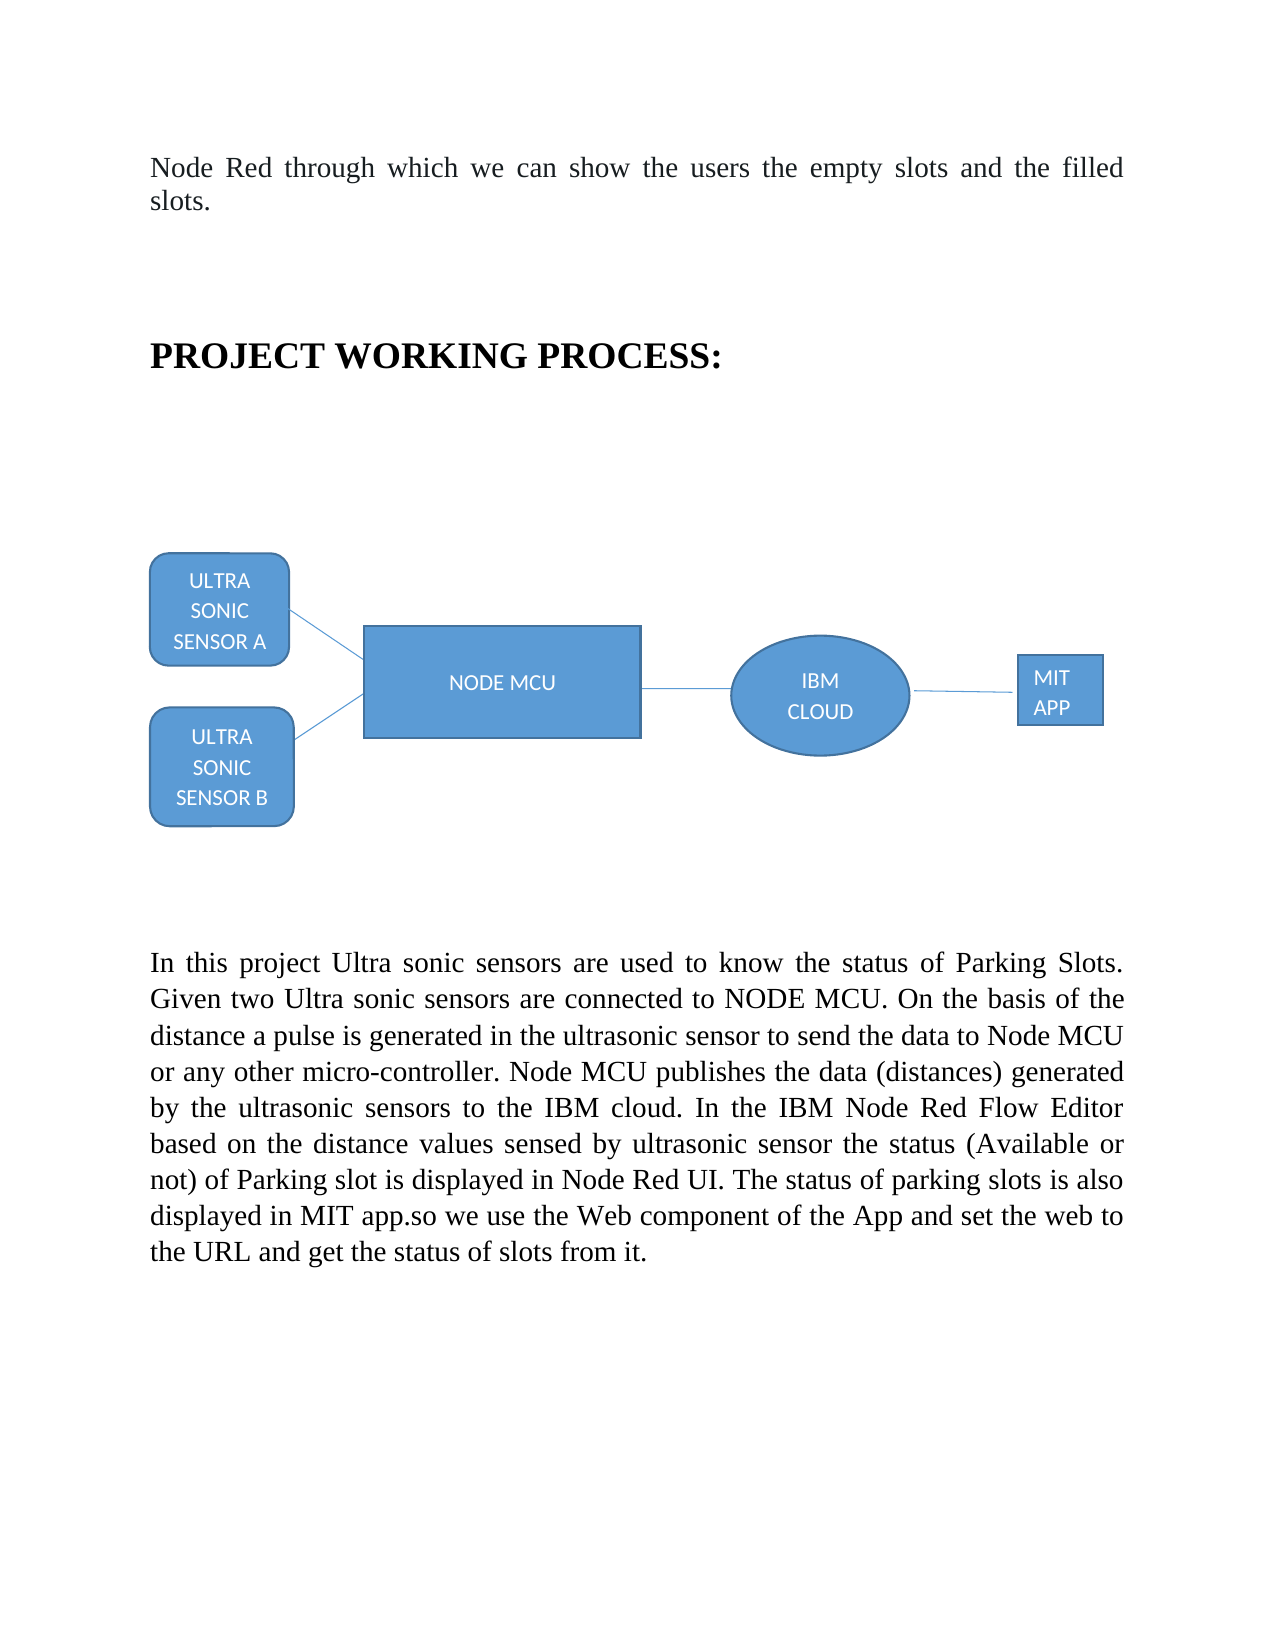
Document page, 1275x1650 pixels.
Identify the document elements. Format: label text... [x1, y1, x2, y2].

text PROJECT WORKING PROCESS: [150, 333, 1125, 376]
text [150, 150, 1125, 217]
text In this project Ultra sonic sensors are used to know the status of Parking Slots. Given two Ultra sonic sensors are connected to NODE MCU. On the basis of the distance a pulse is generated in the ultrasonic sensor to send the data to Node MCU or any other micro-controller. Node MCU publishes the data (distances) generated by the ultrasonic sensors to the IBM cloud. In the IBM Node Red Flow Editor based on the distance values sensed by ultrasonic sensor the status (Available or not) of Parking slot is displayed in Node Red UI. The status of parking slots is also displayed in MIT app.so we use the Web component of the App and set the web to the URL and get the status of slots from it. [150, 945, 1125, 1268]
